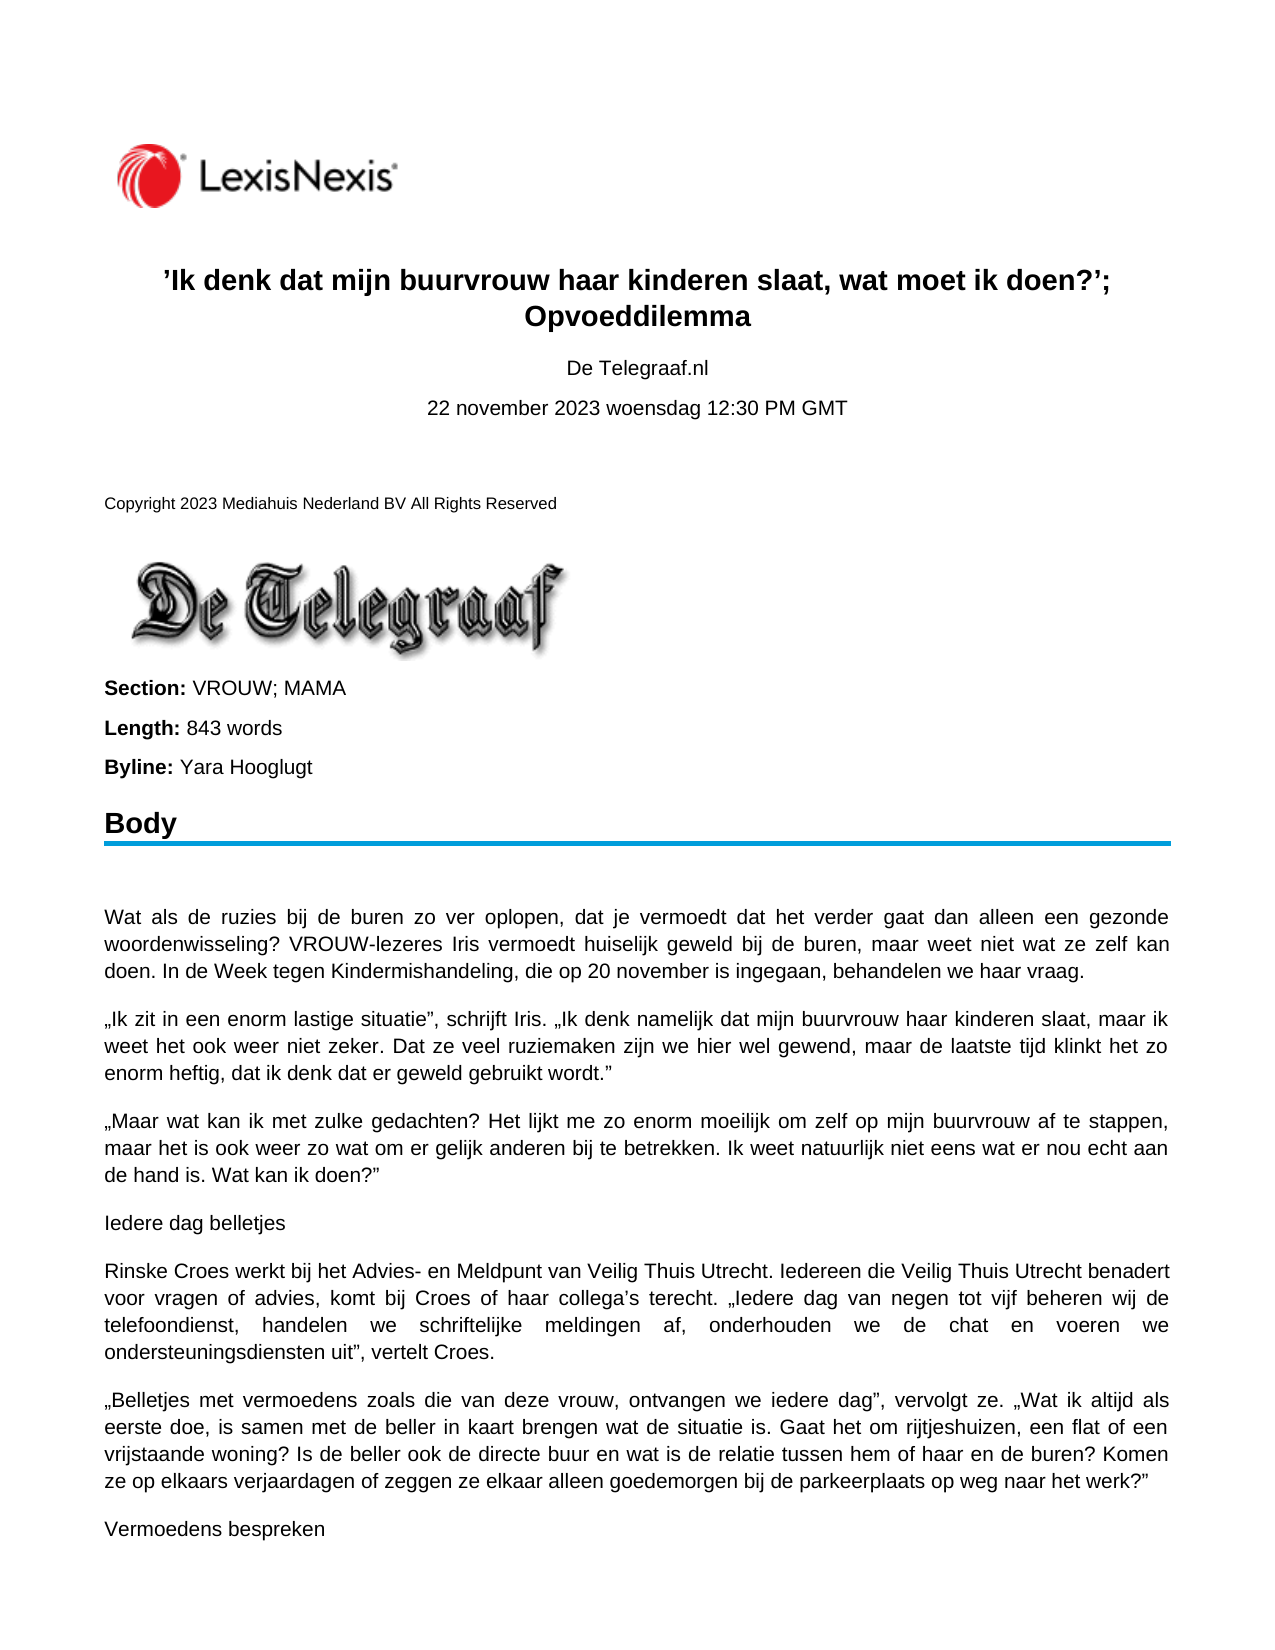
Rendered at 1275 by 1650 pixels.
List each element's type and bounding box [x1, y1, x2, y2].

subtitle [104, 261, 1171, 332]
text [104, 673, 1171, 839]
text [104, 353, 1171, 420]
picture [104, 144, 412, 208]
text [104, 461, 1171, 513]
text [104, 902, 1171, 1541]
